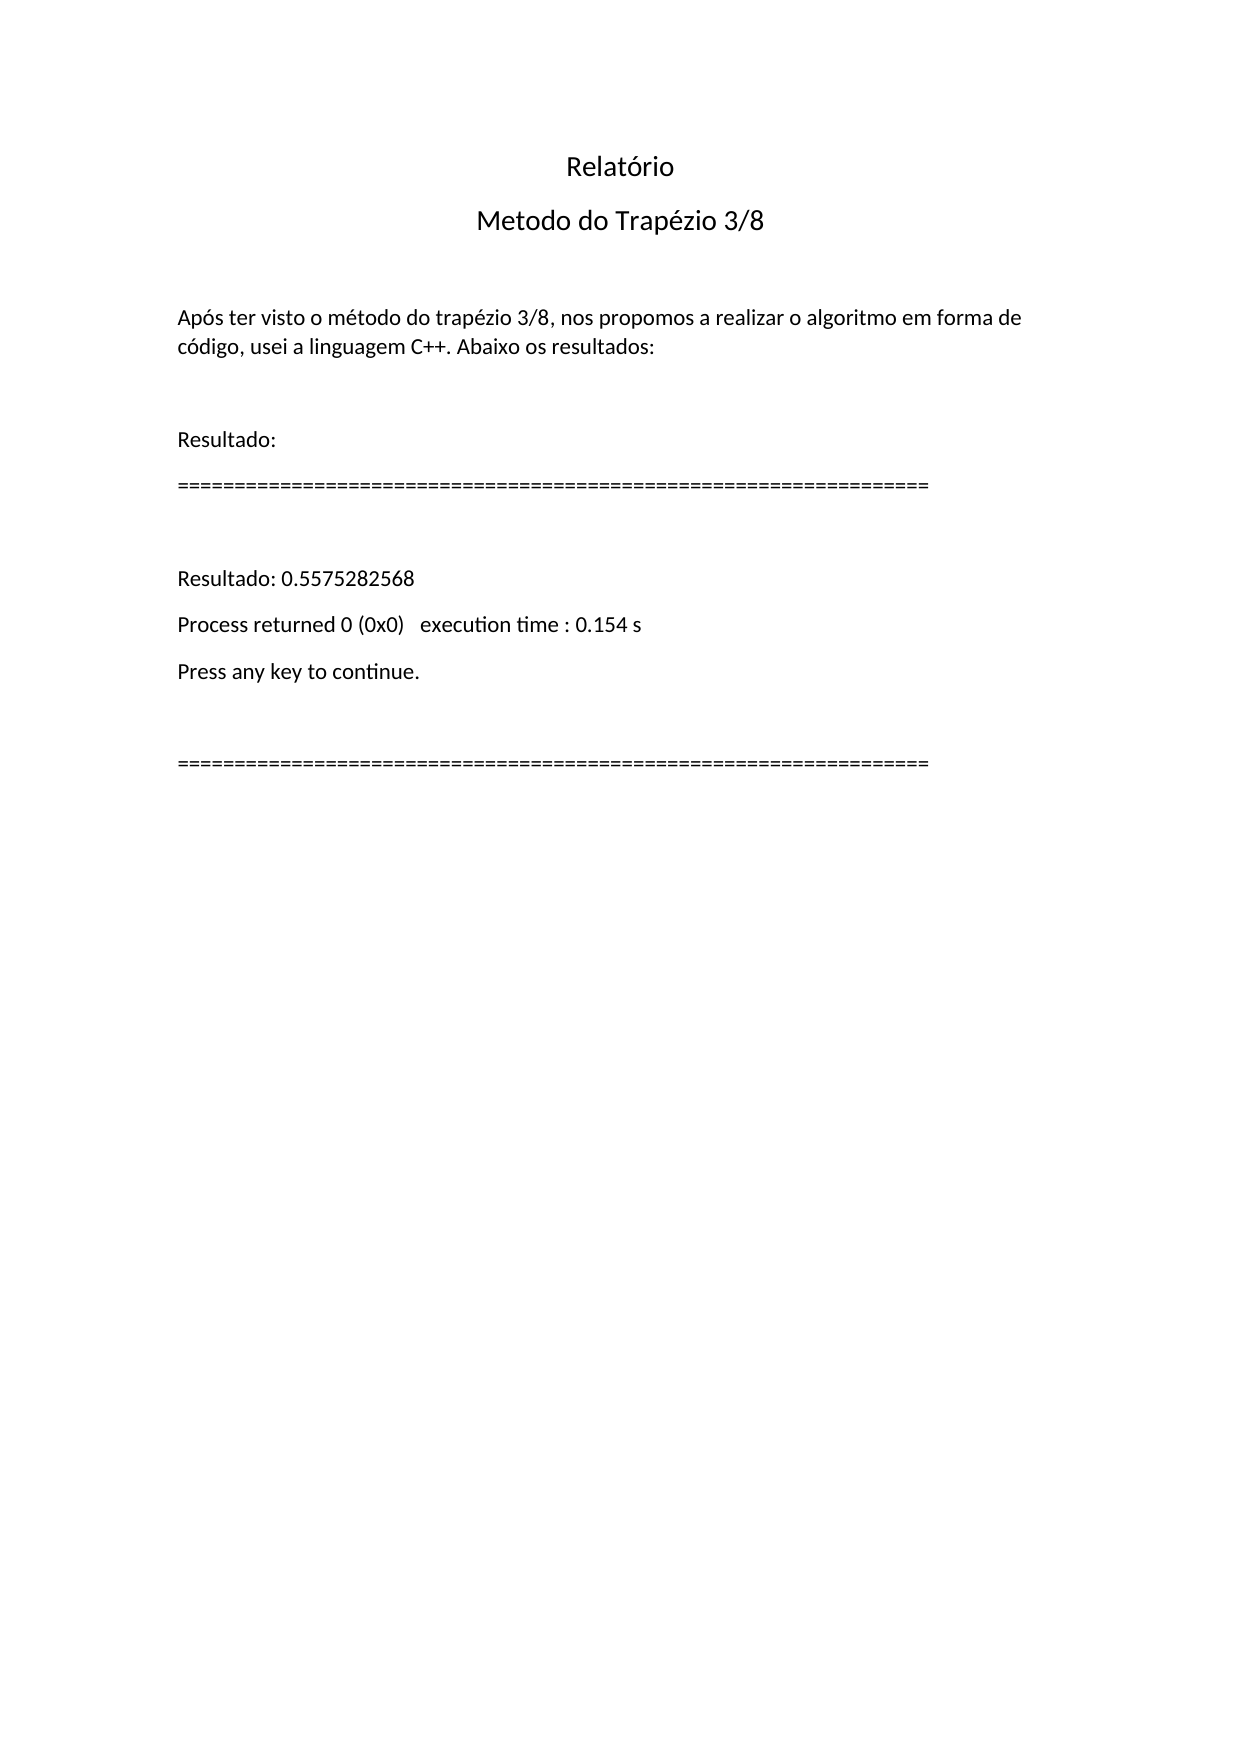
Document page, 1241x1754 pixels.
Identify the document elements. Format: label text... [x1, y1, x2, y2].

text Metodo do Trapézio 3/8 [177, 202, 1063, 238]
text Após ter visto o método do trapézio 3/8, nos propomos a realizar o algoritmo em forma de código, usei a linguagem C++. Abaixo os resultados: [177, 303, 1063, 360]
text ================================================================== [177, 471, 1063, 499]
text Press any key to continue. [177, 657, 1063, 685]
text Resultado: 0.5575282568 [177, 564, 1063, 592]
text Process returned 0 (0x0) execution time : 0.154 s [177, 611, 1063, 638]
text ================================================================== [177, 749, 1063, 778]
text Resultado: [177, 425, 1063, 453]
text Relatório [177, 148, 1063, 183]
